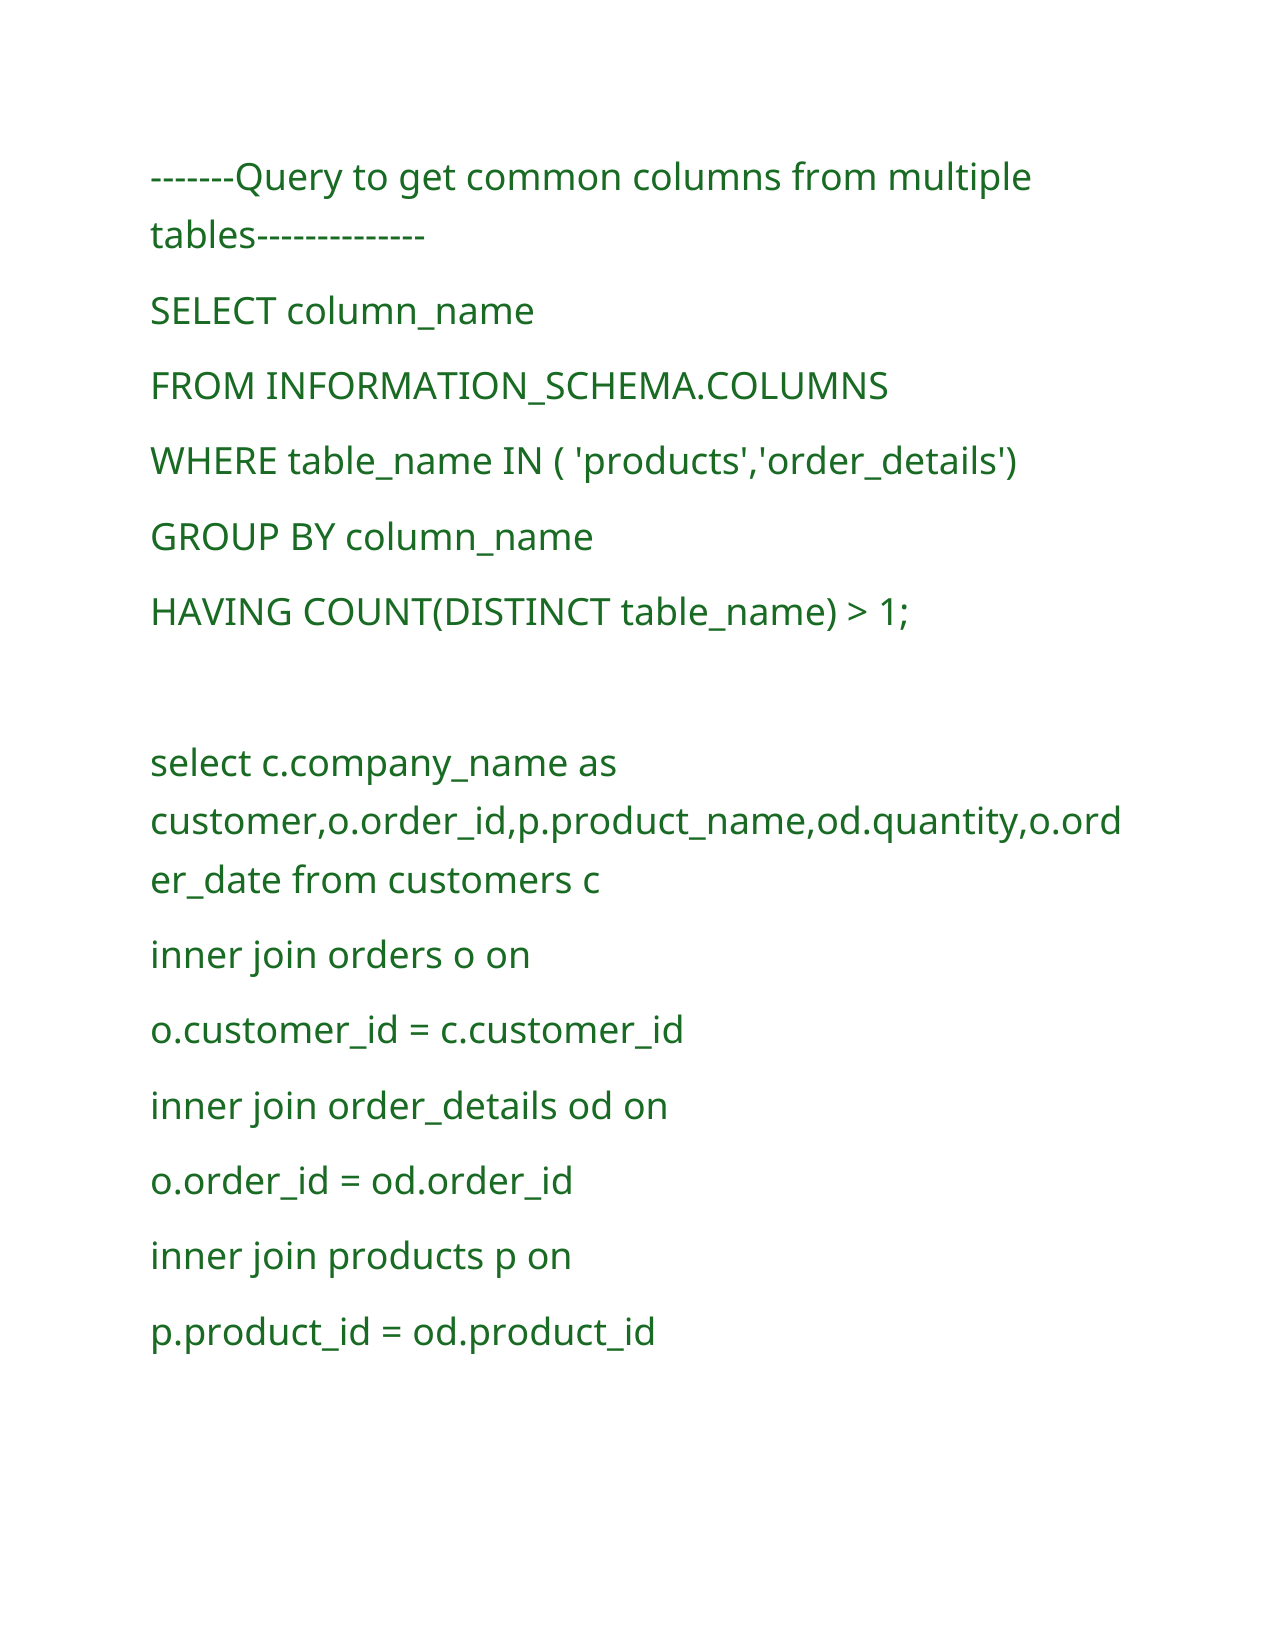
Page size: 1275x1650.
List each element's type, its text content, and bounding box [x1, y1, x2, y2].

text SELECT column_name [150, 284, 1125, 335]
text HAVING COUNT(DISTINCT table_name) > 1; [150, 585, 1125, 636]
text select c.company_name as customer,o.order_id,p.product_name,od.quantity,o.order_date from customers c [150, 736, 1125, 904]
text -------Query to get common columns from multiple tables-------------- [150, 150, 1125, 260]
text inner join products p on [150, 1230, 1125, 1281]
text FROM INFORMATION_SCHEMA.COLUMNS [150, 359, 1125, 410]
text GROUP BY column_name [150, 510, 1125, 561]
text inner join order_details od on [150, 1079, 1125, 1130]
text o.order_id = od.order_id [150, 1154, 1125, 1205]
text p.product_id = od.product_id [150, 1305, 1125, 1356]
text WHERE table_name IN ( 'products','order_details') [150, 434, 1125, 486]
text inner join orders o on [150, 928, 1125, 979]
text o.customer_id = c.customer_id [150, 1004, 1125, 1055]
